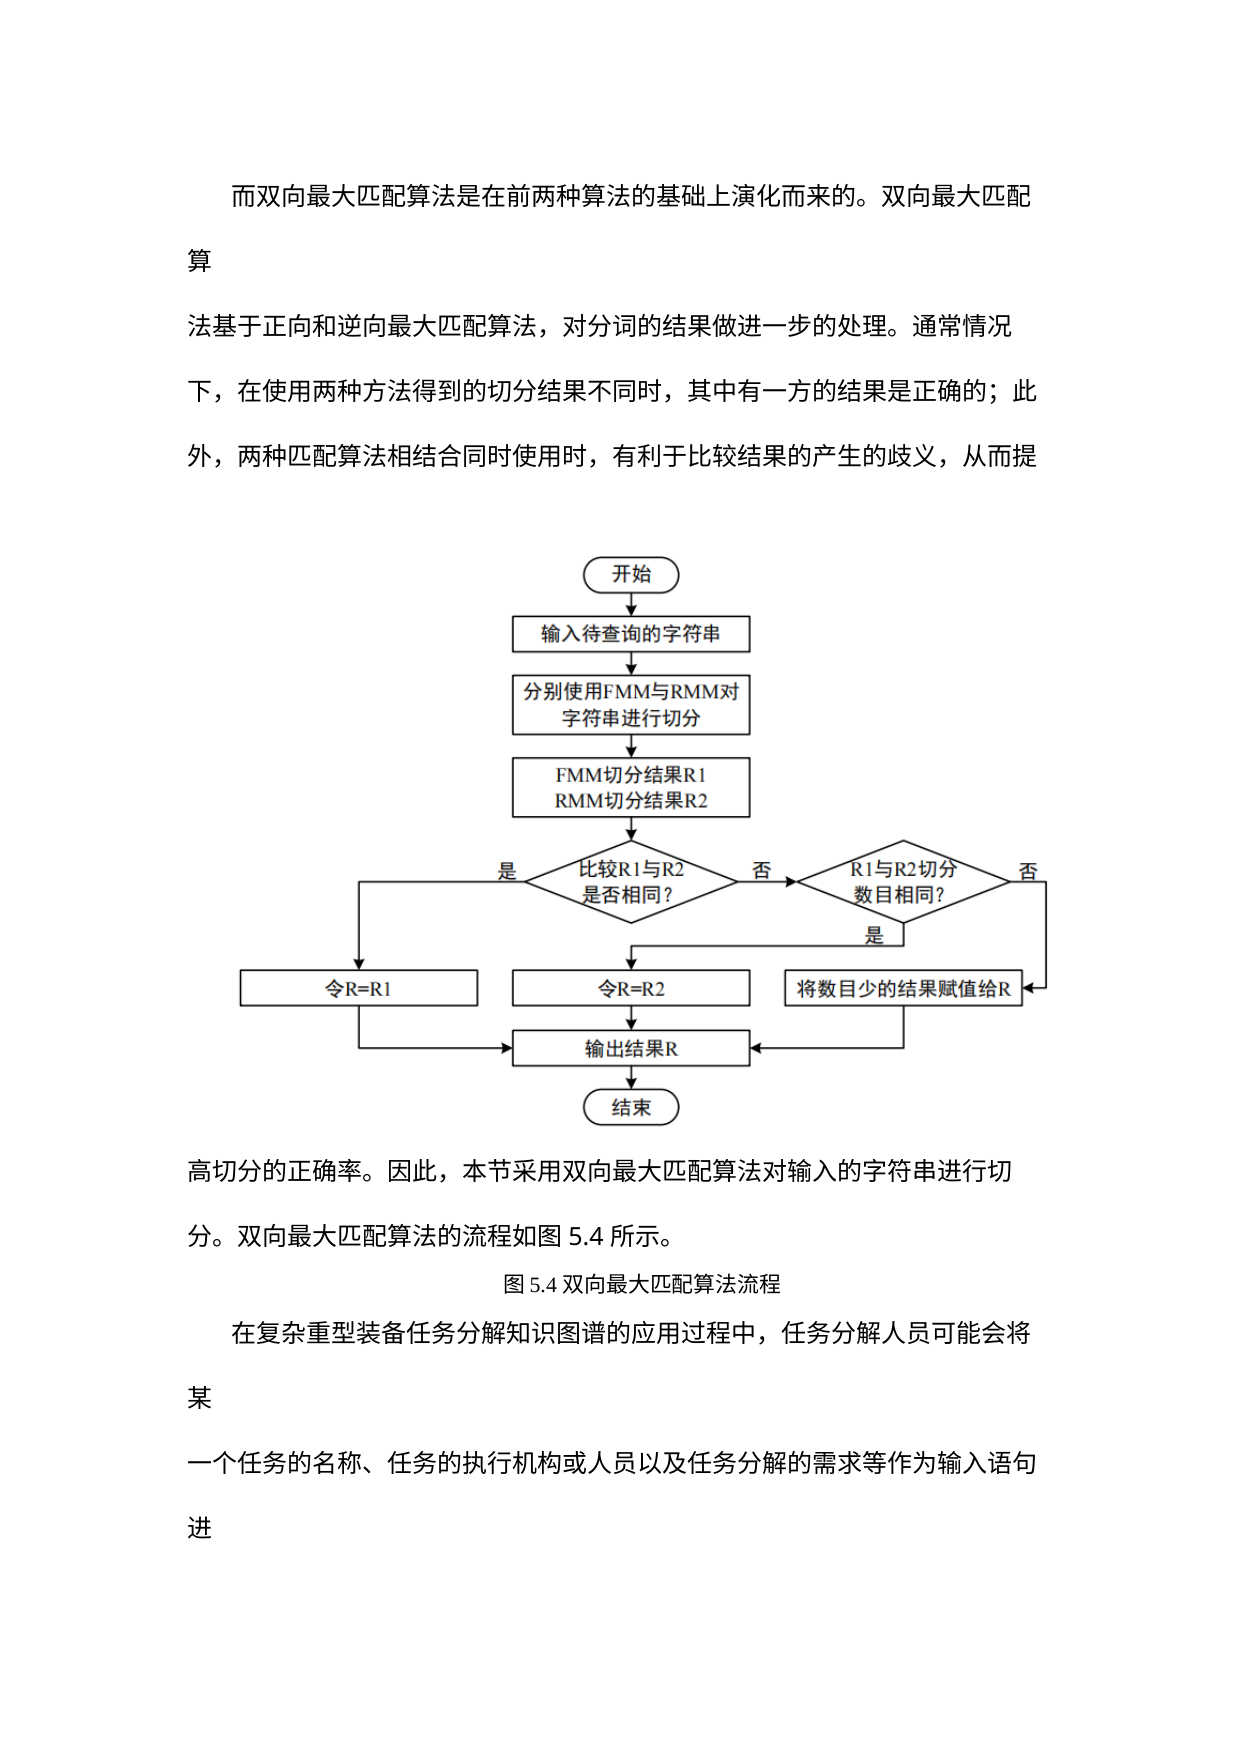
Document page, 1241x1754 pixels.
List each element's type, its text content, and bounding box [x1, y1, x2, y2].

text 一个任务的名称、任务的执行机构或人员以及任务分解的需求等作为输入语句进 [187, 1429, 1053, 1559]
text 而双向最大匹配算法是在前两种算法的基础上演化而来的。双向最大匹配算 [187, 162, 1053, 292]
picture [210, 524, 1075, 1137]
text 在复杂重型装备任务分解知识图谱的应用过程中，任务分解人员可能会将某 [187, 1299, 1053, 1429]
text 图5.4 双向最大匹配算法流程 [187, 1267, 1053, 1299]
